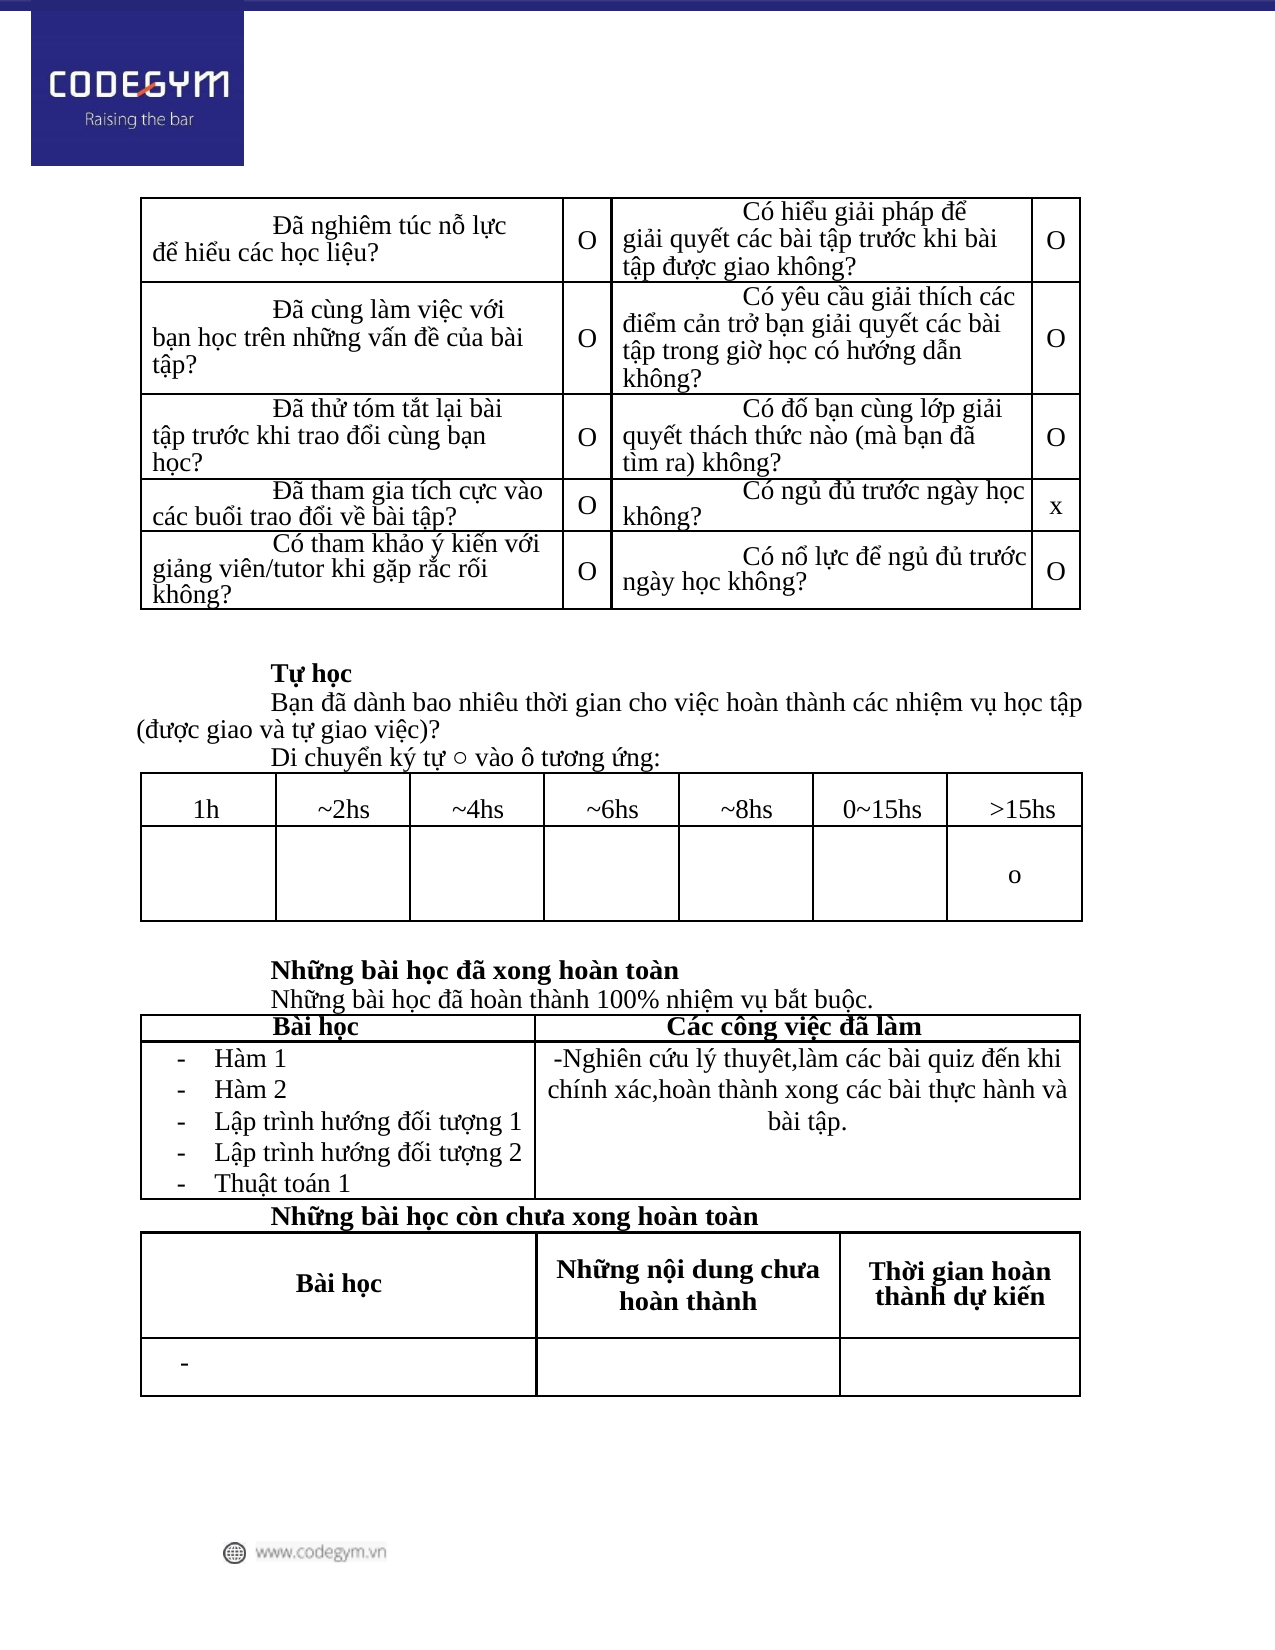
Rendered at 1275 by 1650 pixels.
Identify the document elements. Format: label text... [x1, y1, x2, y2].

picture [0, 0, 1275, 166]
table_cell [277, 827, 409, 920]
table_header >15hs [948, 774, 1081, 824]
table_cell Đã cùng làm việc với bạn học trên những vấn đề của bài tập? [142, 283, 562, 393]
text Tự học [270, 657, 1131, 689]
subtitle Những bài học còn chưa xong hoàn toàn [270, 1200, 1131, 1231]
table_header Bài học [142, 1234, 535, 1337]
table_cell Có yêu cầu giải thích các điểm cản trở bạn giải quyết các bài tập trong giờ học có hướng dẫn không? [613, 283, 1031, 393]
table_header Bài học [142, 1016, 534, 1040]
table_cell O [564, 283, 610, 393]
text Những bài học đã hoàn thành 100% nhiệm vụ bắt buộc. [270, 986, 1131, 1014]
table_cell [545, 827, 678, 920]
table_cell O [564, 395, 610, 477]
table_cell [538, 1339, 839, 1395]
table_cell O [1033, 395, 1079, 477]
table_cell Có nổ lực để ngủ đủ trước ngày học không? [613, 532, 1031, 608]
table_header Thời gian hoàn thành dự kiến [841, 1234, 1079, 1337]
table_header Các công việc đã làm [536, 1016, 1079, 1040]
table_cell O [1033, 283, 1079, 393]
table_cell Đã tham gia tích cực vào các buổi trao đổi về bài tập? [142, 480, 562, 530]
table_header ~2hs [277, 774, 409, 824]
table_cell o [948, 827, 1081, 920]
table_cell [142, 827, 275, 920]
table_header ~4hs [411, 774, 543, 824]
table_header ~6hs [545, 774, 678, 824]
table_cell Hàm 1 Hàm 2 Lập trình hướng đối tượng 1 Lập trình hướng đối tượng 2 Thuật toán 1 [142, 1043, 534, 1198]
table_cell [142, 1339, 535, 1395]
table_header Có hiểu giải pháp để giải quyết các bài tập trước khi bài tập được giao không? [613, 199, 1031, 281]
table_cell Đã thử tóm tắt lại bài tập trước khi trao đổi cùng bạn học? [142, 395, 562, 477]
table_header O [564, 199, 610, 281]
table_cell [411, 827, 543, 920]
table_cell [680, 827, 812, 920]
table_cell x [1033, 480, 1079, 530]
table_cell Có tham khảo ý kiến với giảng viên/tutor khi gặp rắc rối không? [142, 532, 562, 608]
table_header O [1033, 199, 1079, 281]
table_header Những nội dung chưa hoàn thành [538, 1234, 839, 1337]
text Di chuyển ký tự ○ vào ô tương ứng: [270, 744, 1131, 772]
picture [223, 1535, 1246, 1636]
table_header ~8hs [680, 774, 812, 824]
table_header 1h [142, 774, 275, 824]
table_cell [841, 1339, 1079, 1395]
table_cell O [1033, 532, 1079, 608]
table_cell Có đố bạn cùng lớp giải quyết thách thức nào (mà bạn đã tìm ra) không? [613, 395, 1031, 477]
table_header 0~15hs [814, 774, 946, 824]
text Bạn đã dành bao nhiêu thời gian cho việc hoàn thành các nhiệm vụ học tập (được giao và tự giao việc)? [136, 690, 1101, 744]
table_header Đã nghiêm túc nỗ lực để hiểu các học liệu? [142, 199, 562, 281]
table_cell [814, 827, 946, 920]
table_cell O [564, 532, 610, 608]
table_cell Có ngủ đủ trước ngày học không? [613, 480, 1031, 530]
subtitle Những bài học đã xong hoàn toàn [270, 954, 1131, 986]
table_cell -Nghiên cứu lý thuyêt,làm các bài quiz đến khi chính xác,hoàn thành xong các bài thực hành và bài tập. [536, 1043, 1079, 1198]
table_cell O [564, 480, 610, 530]
